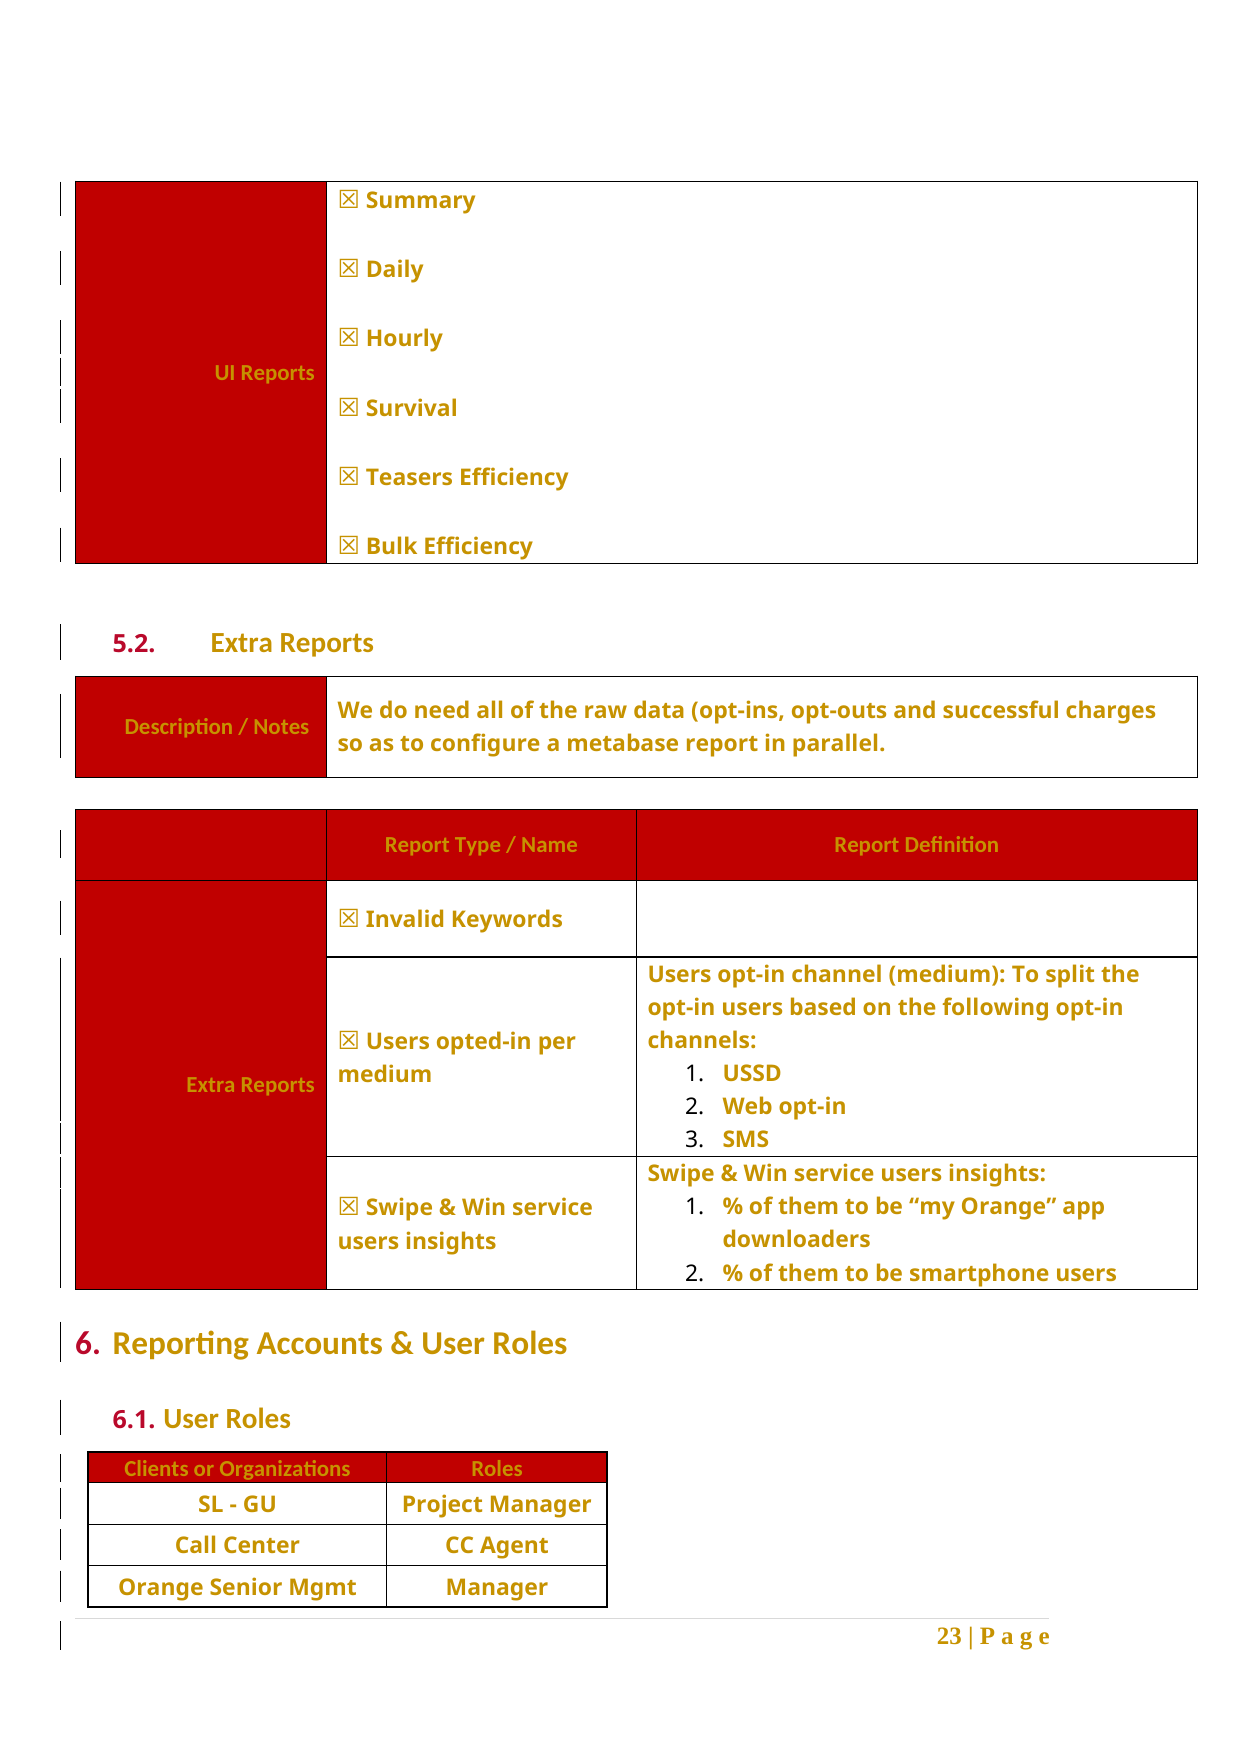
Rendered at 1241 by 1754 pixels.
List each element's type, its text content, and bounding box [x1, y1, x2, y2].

table_cell Call Center [89, 1525, 386, 1565]
table_cell Extra Reports [76, 881, 326, 1289]
table_header We do need all of the raw data (opt-ins, opt-outs and successful charges so as to configure a metabase report in parallel. [327, 677, 1197, 777]
table_cell Orange Senior Mgmt [89, 1566, 386, 1606]
table_header [76, 810, 326, 880]
table_cell Invalid Keywords [327, 881, 636, 956]
table_cell Users opt-in channel (medium): To split the opt-in users based on the following opt-in channels: USSD Web opt-in SMS [637, 958, 1197, 1156]
table_header Summary Daily Hourly Survival Teasers Efficiency Bulk Efficiency [327, 182, 1197, 563]
table_cell Swipe & Win service users insights [327, 1157, 636, 1289]
table_cell Manager [387, 1566, 606, 1606]
table_header UI Reports [76, 182, 326, 563]
table_cell Users opted-in per medium [327, 958, 636, 1156]
subtitle Reporting Accounts & User Roles [75, 1322, 1049, 1362]
table_header Report Definition [637, 810, 1197, 880]
table_cell Project Manager [387, 1483, 606, 1524]
table_header Clients or Organizations [89, 1453, 386, 1482]
table_cell [637, 881, 1197, 956]
subtitle User Roles [112, 1400, 1049, 1435]
table_header Roles [387, 1453, 606, 1482]
table_cell CC Agent [387, 1525, 606, 1565]
table_header Description / Notes [76, 677, 326, 777]
table_cell SL - GU [89, 1483, 386, 1524]
subtitle Extra Reports [112, 624, 1049, 660]
table_cell Swipe & Win service users insights: % of them to be “my Orange” app downloaders % of them to be smartphone users [637, 1157, 1197, 1289]
table_header Report Type / Name [327, 810, 636, 880]
